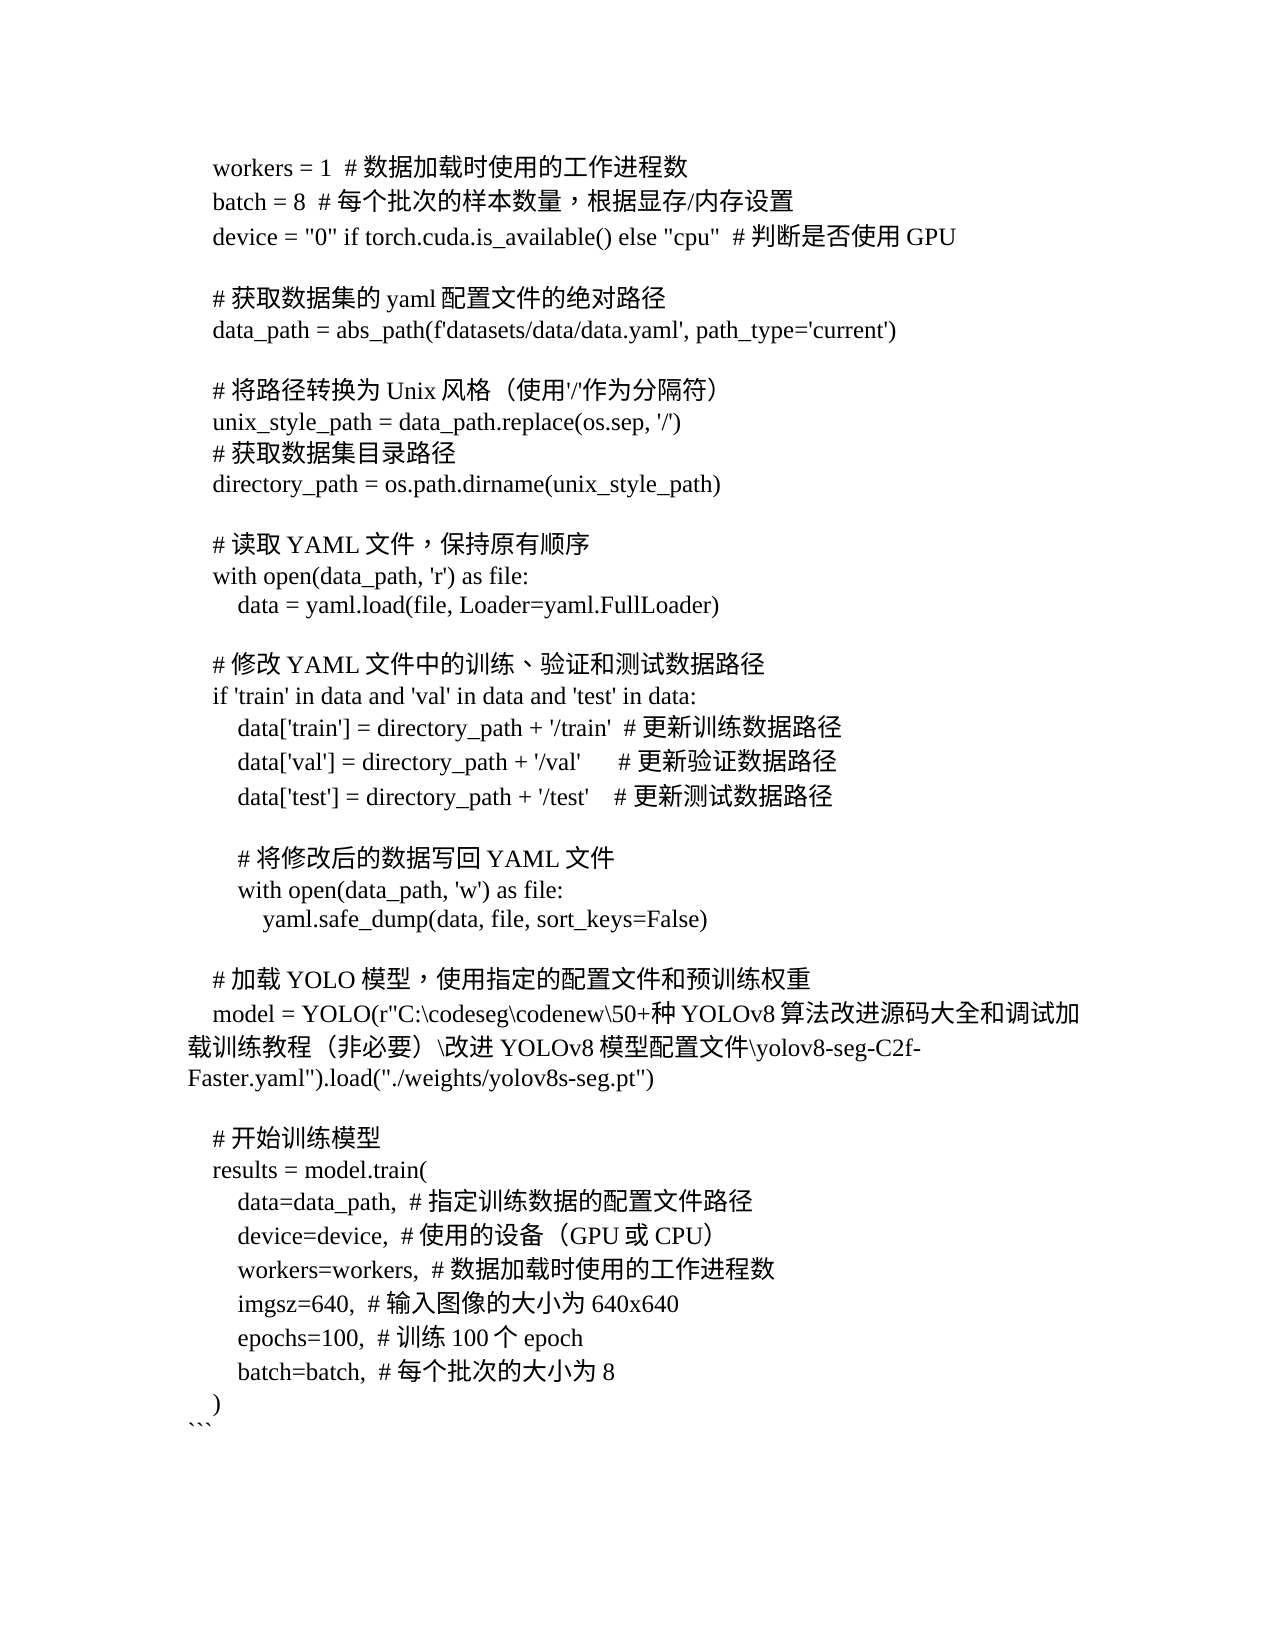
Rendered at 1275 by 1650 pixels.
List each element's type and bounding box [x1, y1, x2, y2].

text [187, 150, 1087, 1474]
